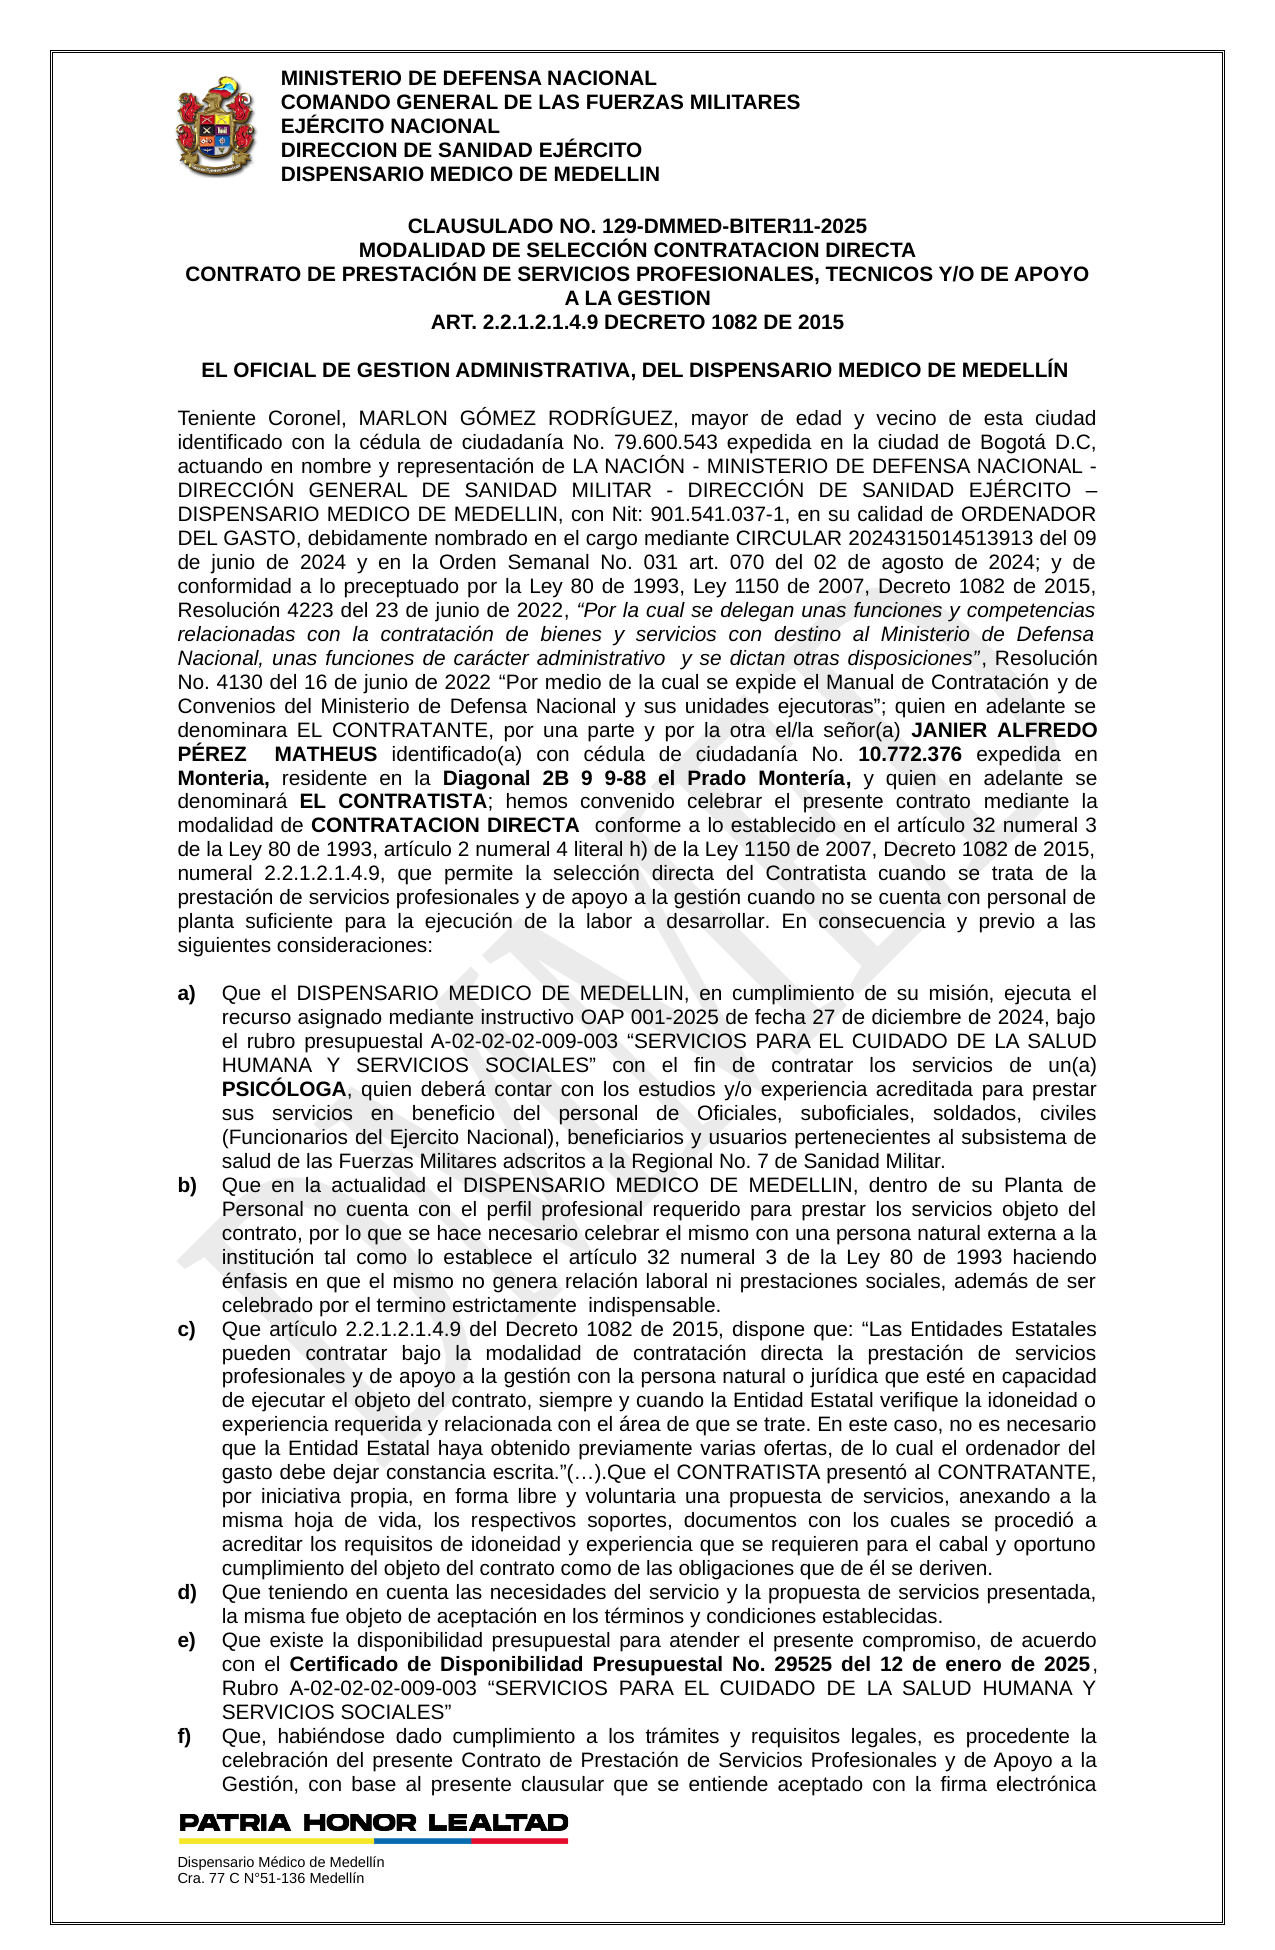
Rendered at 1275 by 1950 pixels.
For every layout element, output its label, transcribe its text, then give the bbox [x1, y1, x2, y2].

picture [160, 73, 270, 178]
list Que el DISPENSARIO MEDICO DE MEDELLIN, en cumplimiento de su misión, ejecuta el recurso asignado mediante instructivo OAP 001-2025 de fecha 27 de diciembre de 2024, bajo el rubro presupuestal A-02-02-02-009-003 “SERVICIOS PARA EL CUIDADO DE LA SALUD HUMANA Y SERVICIOS SOCIALES” con el fin de contratar los servicios de un(a) PSICÓLOGA, quien deberá contar con los estudios y/o experiencia acreditada para prestar sus servicios en beneficio del personal de Oficiales, suboficiales, soldados, civiles (Funcionarios del Ejercito Nacional), beneficiarios y usuarios pertenecientes al subsistema de salud de las Fuerzas Militares adscritos a la Regional No. 7 de Sanidad Militar. [177, 981, 1098, 1173]
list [177, 1724, 1098, 1796]
text MODALIDAD DE SELECCIÓN CONTRATACION DIRECTA [177, 238, 1098, 262]
text CLAUSULADO NO. 129-DMMED-BITER11-2025 [177, 214, 1098, 238]
text ART. 2.2.1.2.1.4.9 DECRETO 1082 DE 2015 [177, 310, 1098, 334]
list Que artículo 2.2.1.2.1.4.9 del Decreto 1082 de 2015, dispone que: “Las Entidades Estatales pueden contratar bajo la modalidad de contratación directa la prestación de servicios profesionales y de apoyo a la gestión con la persona natural o jurídica que esté en capacidad de ejecutar el objeto del contrato, siempre y cuando la Entidad Estatal verifique la idoneidad o experiencia requerida y relacionada con el área de que se trate. En este caso, no es necesario que la Entidad Estatal haya obtenido previamente varias ofertas, de lo cual el ordenador del gasto debe dejar constancia escrita.”(…).Que el CONTRATISTA presentó al CONTRATANTE, por iniciativa propia, en forma libre y voluntaria una propuesta de servicios, anexando a la misma hoja de vida, los respectivos soportes, documentos con los cuales se procedió a acreditar los requisitos de idoneidad y experiencia que se requieren para el cabal y oportuno cumplimiento del objeto del contrato como de las obligaciones que de él se deriven. [177, 1316, 1098, 1580]
list Que teniendo en cuenta las necesidades del servicio y la propuesta de servicios presentada, la misma fue objeto de aceptación en los términos y condiciones establecidas. [177, 1580, 1098, 1628]
list Que existe la disponibilidad presupuestal para atender el presente compromiso, de acuerdo con el Certificado de Disponibilidad Presupuestal No. 29525 del 12 de enero de 2025, Rubro A-02-02-02-009-003 “SERVICIOS PARA EL CUIDADO DE LA SALUD HUMANA Y SERVICIOS SOCIALES” [177, 1628, 1098, 1724]
text Teniente Coronel, MARLON GÓMEZ RODRÍGUEZ, mayor de edad y vecino de esta ciudad identificado con la cédula de ciudadanía No. 79.600.543 expedida en la ciudad de Bogotá D.C, actuando en nombre y representación de LA NACIÓN - MINISTERIO DE DEFENSA NACIONAL - DIRECCIÓN GENERAL DE SANIDAD MILITAR - DIRECCIÓN DE SANIDAD EJÉRCITO – DISPENSARIO MEDICO DE MEDELLIN, con Nit: 901.541.037-1, en su calidad de ORDENADOR DEL GASTO, debidamente nombrado en el cargo mediante CIRCULAR 2024315014513913 del 09 de junio de 2024 y en la Orden Semanal No. 031 art. 070 del 02 de agosto de 2024; y de conformidad a lo preceptuado por la Ley 80 de 1993, Ley 1150 de 2007, Decreto 1082 de 2015, Resolución 4223 del 23 de junio de 2022, “Por la cual se delegan unas funciones y competencias relacionadas con la contratación de bienes y servicios con destino al Ministerio de Defensa Nacional, unas funciones de carácter administrativo y se dictan otras disposiciones”, Resolución No. 4130 del 16 de junio de 2022 “Por medio de la cual se expide el Manual de Contratación y de Convenios del Ministerio de Defensa Nacional y sus unidades ejecutoras”; quien en adelante se denominara EL CONTRATANTE, por una parte y por la otra el/la señor(a) JANIER ALFREDO PÉREZ MATHEUS identificado(a) con cédula de ciudadanía No. 10.772.376 expedida en Monteria, residente en la Diagonal 2B 9 9-88 el Prado Montería, y quien en adelante se denominará EL CONTRATISTA; hemos convenido celebrar el presente contrato mediante la modalidad de CONTRATACION DIRECTA conforme a lo establecido en el artículo 32 numeral 3 de la Ley 80 de 1993, artículo 2 numeral 4 literal h) de la Ley 1150 de 2007, Decreto 1082 de 2015, numeral 2.2.1.2.1.4.9, que permite la selección directa del Contratista cuando se trata de la prestación de servicios profesionales y de apoyo a la gestión cuando no se cuenta con personal de planta suficiente para la ejecución de la labor a desarrollar. En consecuencia y previo a las siguientes consideraciones: [177, 406, 1098, 957]
text CONTRATO DE PRESTACIÓN DE SERVICIOS PROFESIONALES, TECNICOS Y/O DE APOYO A LA GESTION [177, 262, 1098, 310]
list Que en la actualidad el DISPENSARIO MEDICO DE MEDELLIN, dentro de su Planta de Personal no cuenta con el perfil profesional requerido para prestar los servicios objeto del contrato, por lo que se hace necesario celebrar el mismo con una persona natural externa a la institución tal como lo establece el artículo 32 numeral 3 de la Ley 80 de 1993 haciendo énfasis en que el mismo no genera relación laboral ni prestaciones sociales, además de ser celebrado por el termino estrictamente indispensable. [177, 1173, 1098, 1316]
picture [179, 1814, 569, 1844]
text EL OFICIAL DE GESTION ADMINISTRATIVA, DEL DISPENSARIO MEDICO DE MEDELLÍN [177, 358, 1093, 382]
